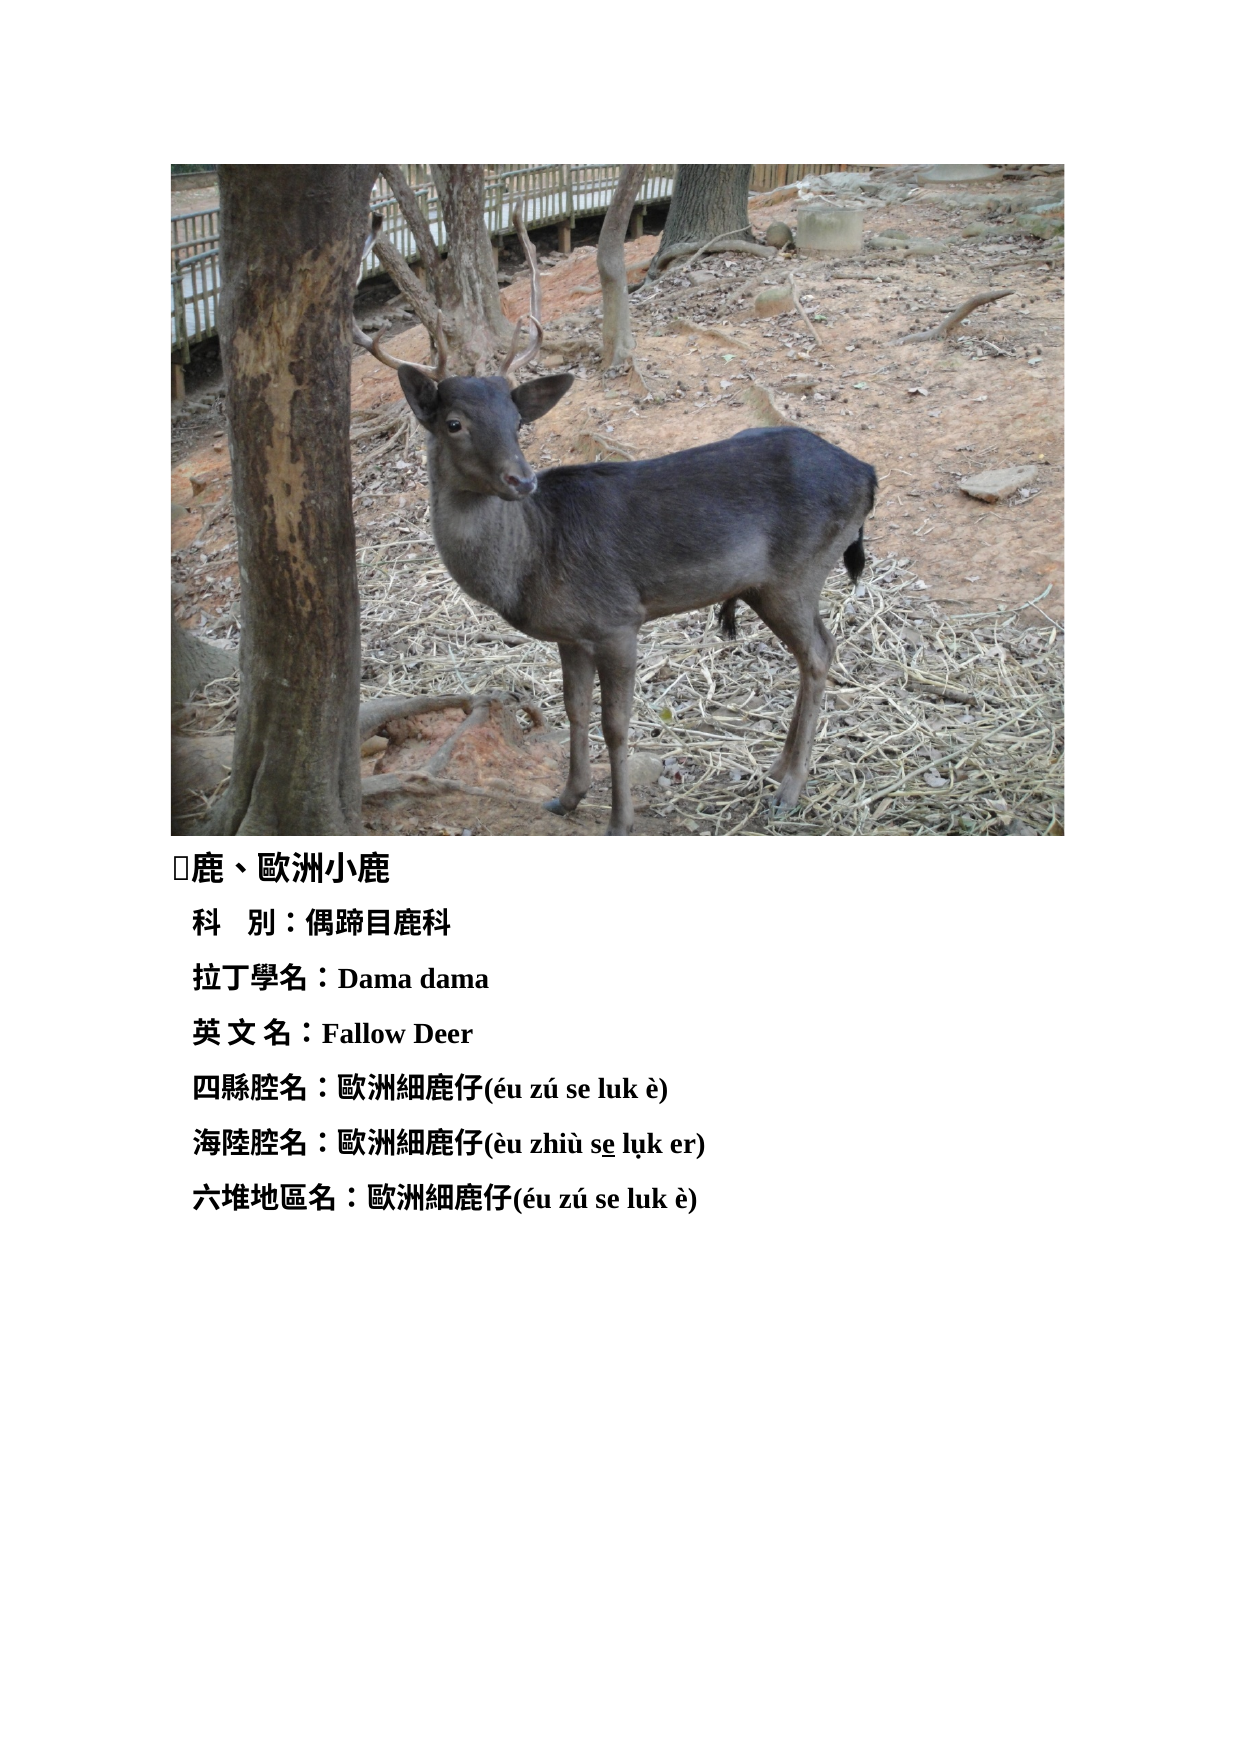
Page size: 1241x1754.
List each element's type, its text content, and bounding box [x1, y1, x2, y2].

picture [170, 164, 1065, 836]
table_header [160, 165, 1078, 842]
table_cell 鹿、歐洲小鹿 科 別：偶蹄目鹿科 拉丁學名：Dama dama 英 文 名：Fallow Deer 四縣腔名：歐洲細鹿仔(éu zú se luk è) 海陸腔名：歐洲細鹿仔(èu zhiù se lụk er) 六堆地區名：歐洲細鹿仔(éu zú se luk è) [160, 842, 1078, 1225]
